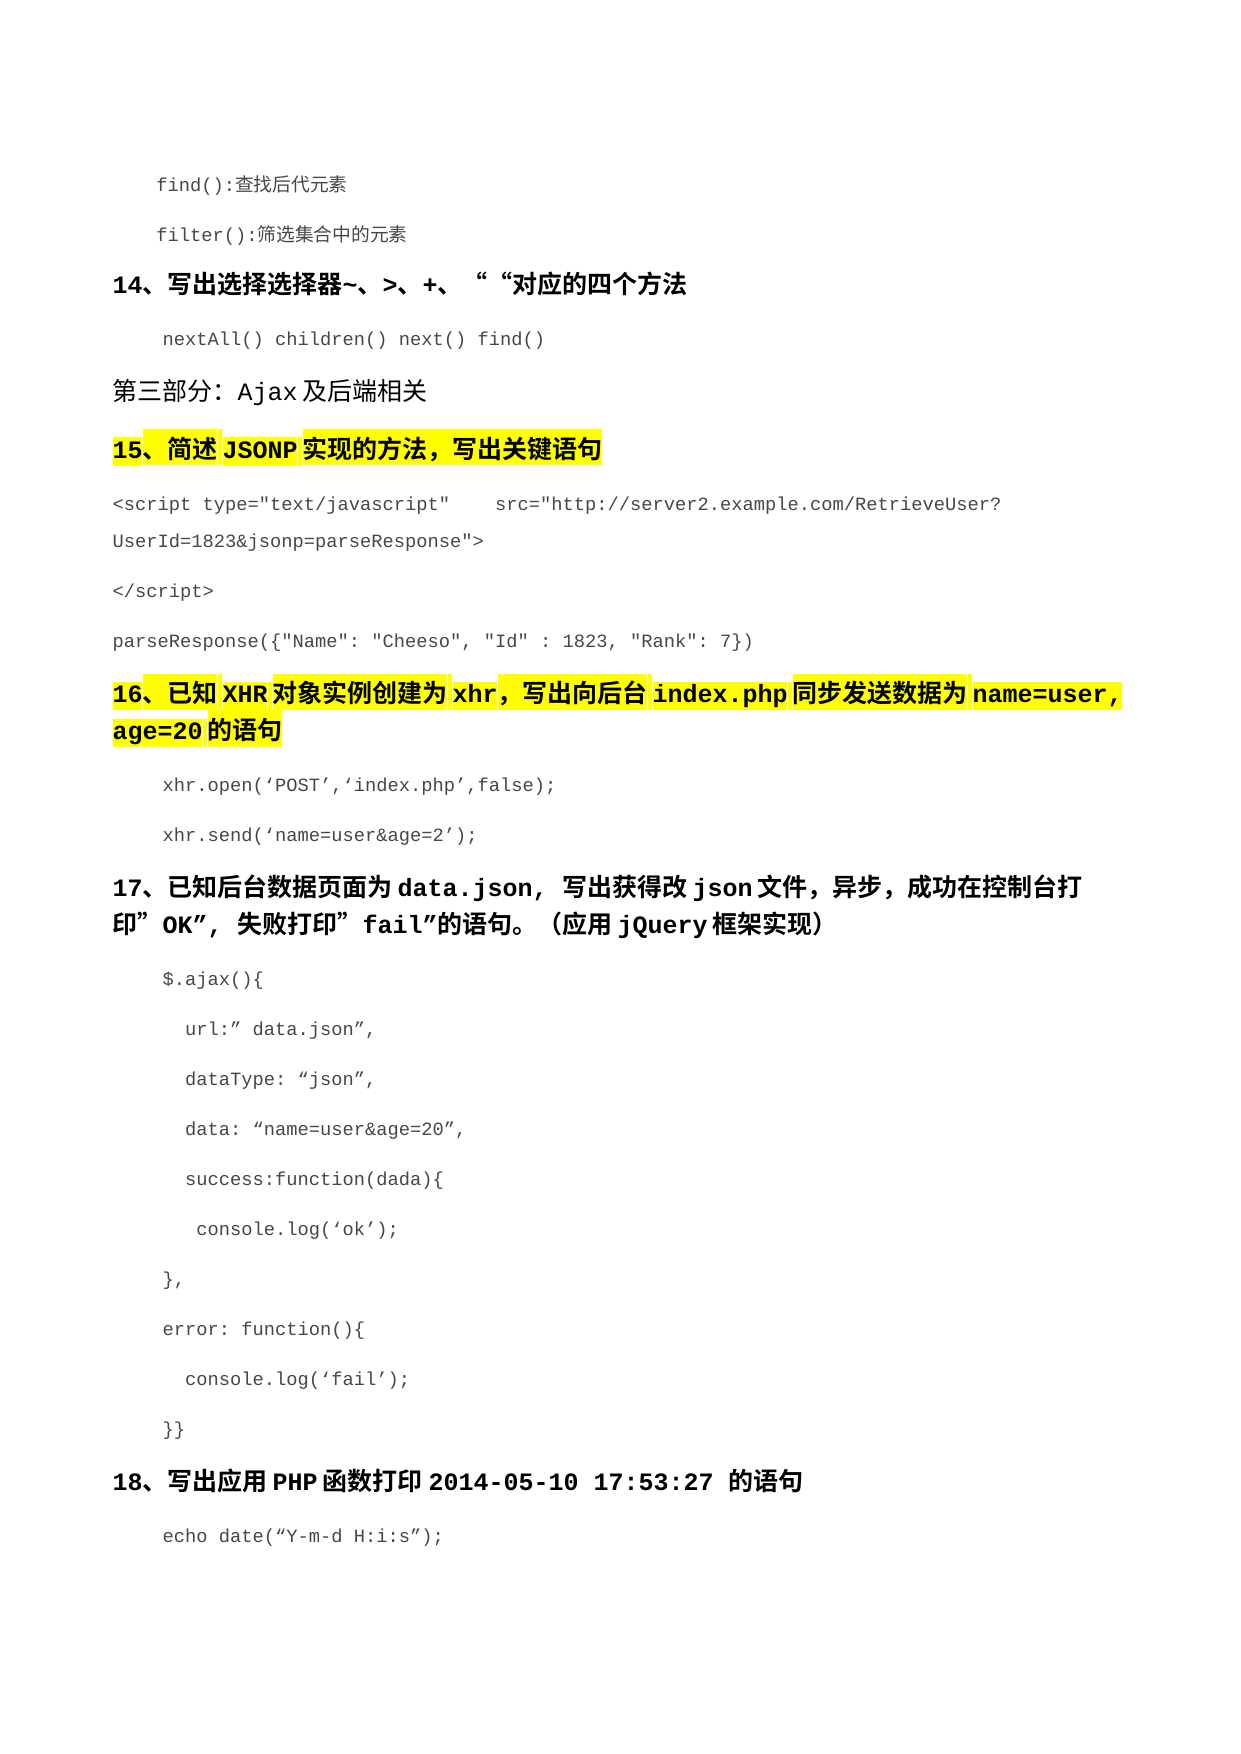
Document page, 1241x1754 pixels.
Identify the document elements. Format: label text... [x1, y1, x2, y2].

text </script> [112, 574, 1128, 611]
text find():查找后代元素 [112, 164, 1128, 202]
text dataType: “json”, [112, 1061, 1128, 1099]
text 15、简述JSONP实现的方法，写出关键语句 [112, 429, 1128, 466]
text xhr.open(‘POST’,‘index.php’,false); [112, 768, 1128, 805]
text success:function(dada){ [112, 1161, 1128, 1199]
text error: function(){ [112, 1311, 1128, 1349]
text }, [112, 1261, 1128, 1299]
text console.log(‘ok’); [112, 1211, 1128, 1249]
text }} [112, 1411, 1128, 1449]
text xhr.send(‘name=user&age=2’); [112, 818, 1128, 855]
text echo date(“Y-m-d H:i:s”); [112, 1519, 1128, 1556]
text 17、已知后台数据页面为data.json, 写出获得改json文件，异步，成功在控制台打印”OK”, 失败打印”fail”的语句。（应用jQuery框架实现） [112, 868, 1128, 941]
text 18、写出应用PHP函数打印 2014-05-10 17:53:27 的语句 [112, 1461, 1128, 1498]
text <script type="text/javascript" src="http://server2.example.com/RetrieveUser?UserId=1823&jsonp=parseResponse"> [112, 486, 1128, 561]
text data: “name=user&age=20”, [112, 1111, 1128, 1149]
text 16、已知XHR对象实例创建为xhr，写出向后台index.php同步发送数据为name=user, age=20的语句 [282, 674, 1128, 747]
text 16、已知XHR对象实例创建为xhr，写出向后台index.php同步发送数据为name=user, age=20的语句 [112, 674, 208, 747]
text 第三部分：Ajax及后端相关 [112, 372, 1128, 408]
text parseResponse({"Name": "Cheeso", "Id" : 1823, "Rank": 7}) [112, 624, 1128, 661]
text filter():筛选集合中的元素 [112, 214, 1128, 252]
text $.ajax(){ [112, 961, 1128, 999]
text url:” data.json”, [112, 1011, 1128, 1049]
text nextAll() children() next() find() [112, 322, 1128, 359]
text 14、写出选择选择器~、>、+、““对应的四个方法 [112, 264, 1128, 301]
text console.log(‘fail’); [112, 1361, 1128, 1399]
